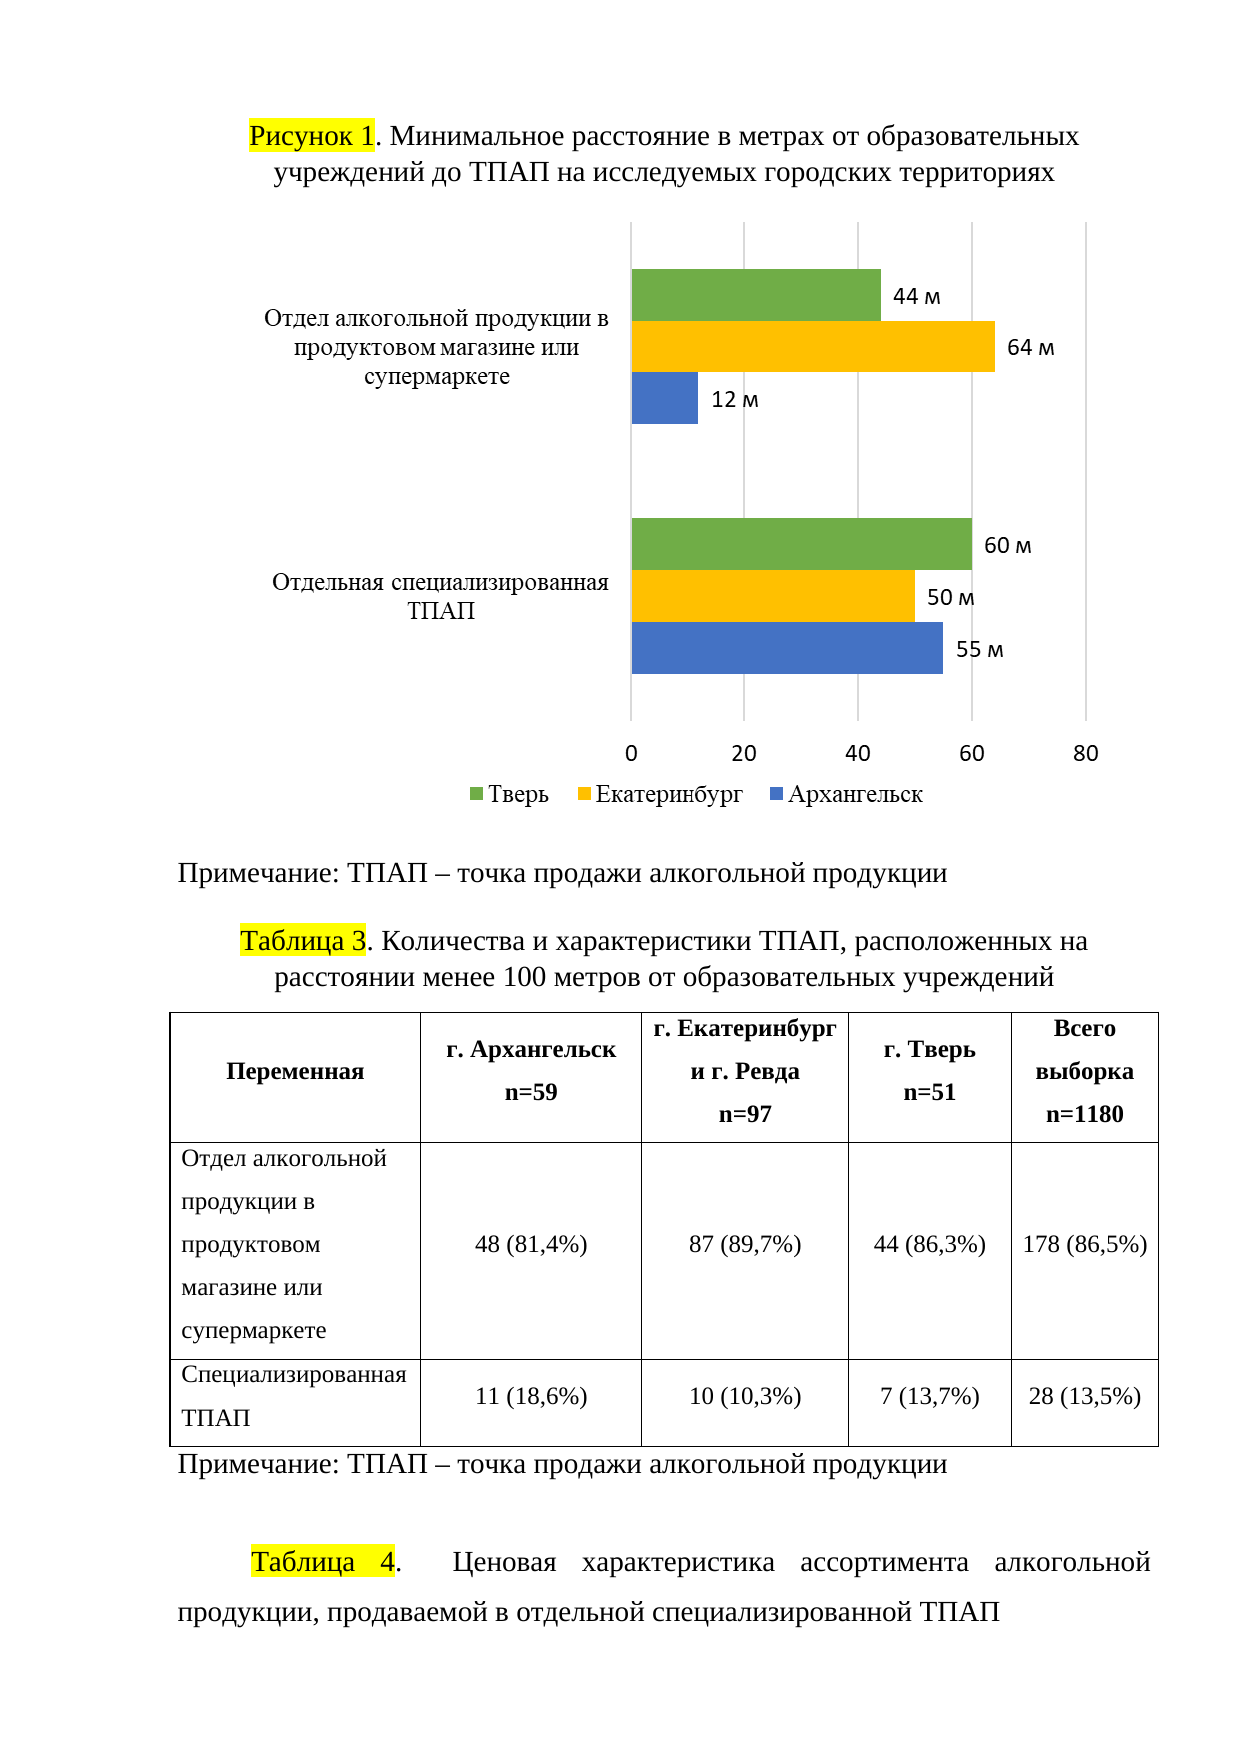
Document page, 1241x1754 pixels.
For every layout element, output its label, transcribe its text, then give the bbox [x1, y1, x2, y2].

table_cell 10 (10,3%) [642, 1360, 848, 1446]
table_cell 48 (81,4%) [421, 1143, 641, 1358]
table_cell 7 (13,7%) [849, 1360, 1011, 1446]
table_cell 44 (86,3%) [849, 1143, 1011, 1358]
table_cell 28 (13,5%) [1012, 1360, 1158, 1446]
text Таблица 3. Количества и характеристики ТПАП, расположенных на расстоянии менее 100 метров от образовательных учреждений [177, 923, 1152, 992]
table_cell Специализированная ТПАП [171, 1360, 420, 1446]
table_header Переменная [171, 1013, 420, 1142]
table_header г. Екатеринбург и г. Ревда n=97 [642, 1013, 848, 1142]
text Примечание: ТПАП – точка продажи алкогольной продукции [177, 1447, 1152, 1480]
table_cell Отдел алкогольной продукции в продуктовом магазине или супермаркете [171, 1143, 420, 1358]
text Примечание: ТПАП – точка продажи алкогольной продукции [177, 856, 1152, 889]
table_cell 11 (18,6%) [421, 1360, 641, 1446]
table_header г. Архангельск n=59 [421, 1013, 641, 1142]
table_cell 178 (86,5%) [1012, 1143, 1158, 1358]
text Рисунок 1. Минимальное расстояние в метрах от образовательных учреждений до ТПАП на исследуемых городских территориях [177, 118, 1152, 188]
table_header г. Тверь n=51 [849, 1013, 1011, 1142]
table_header Всего выборка n=1180 [1012, 1013, 1158, 1142]
table_cell 87 (89,7%) [642, 1143, 848, 1358]
picture [251, 207, 1134, 825]
text Таблица 4. Ценовая характеристика ассортимента алкогольной продукции, продаваемой в отдельной специализированной ТПАП [177, 1544, 1152, 1628]
